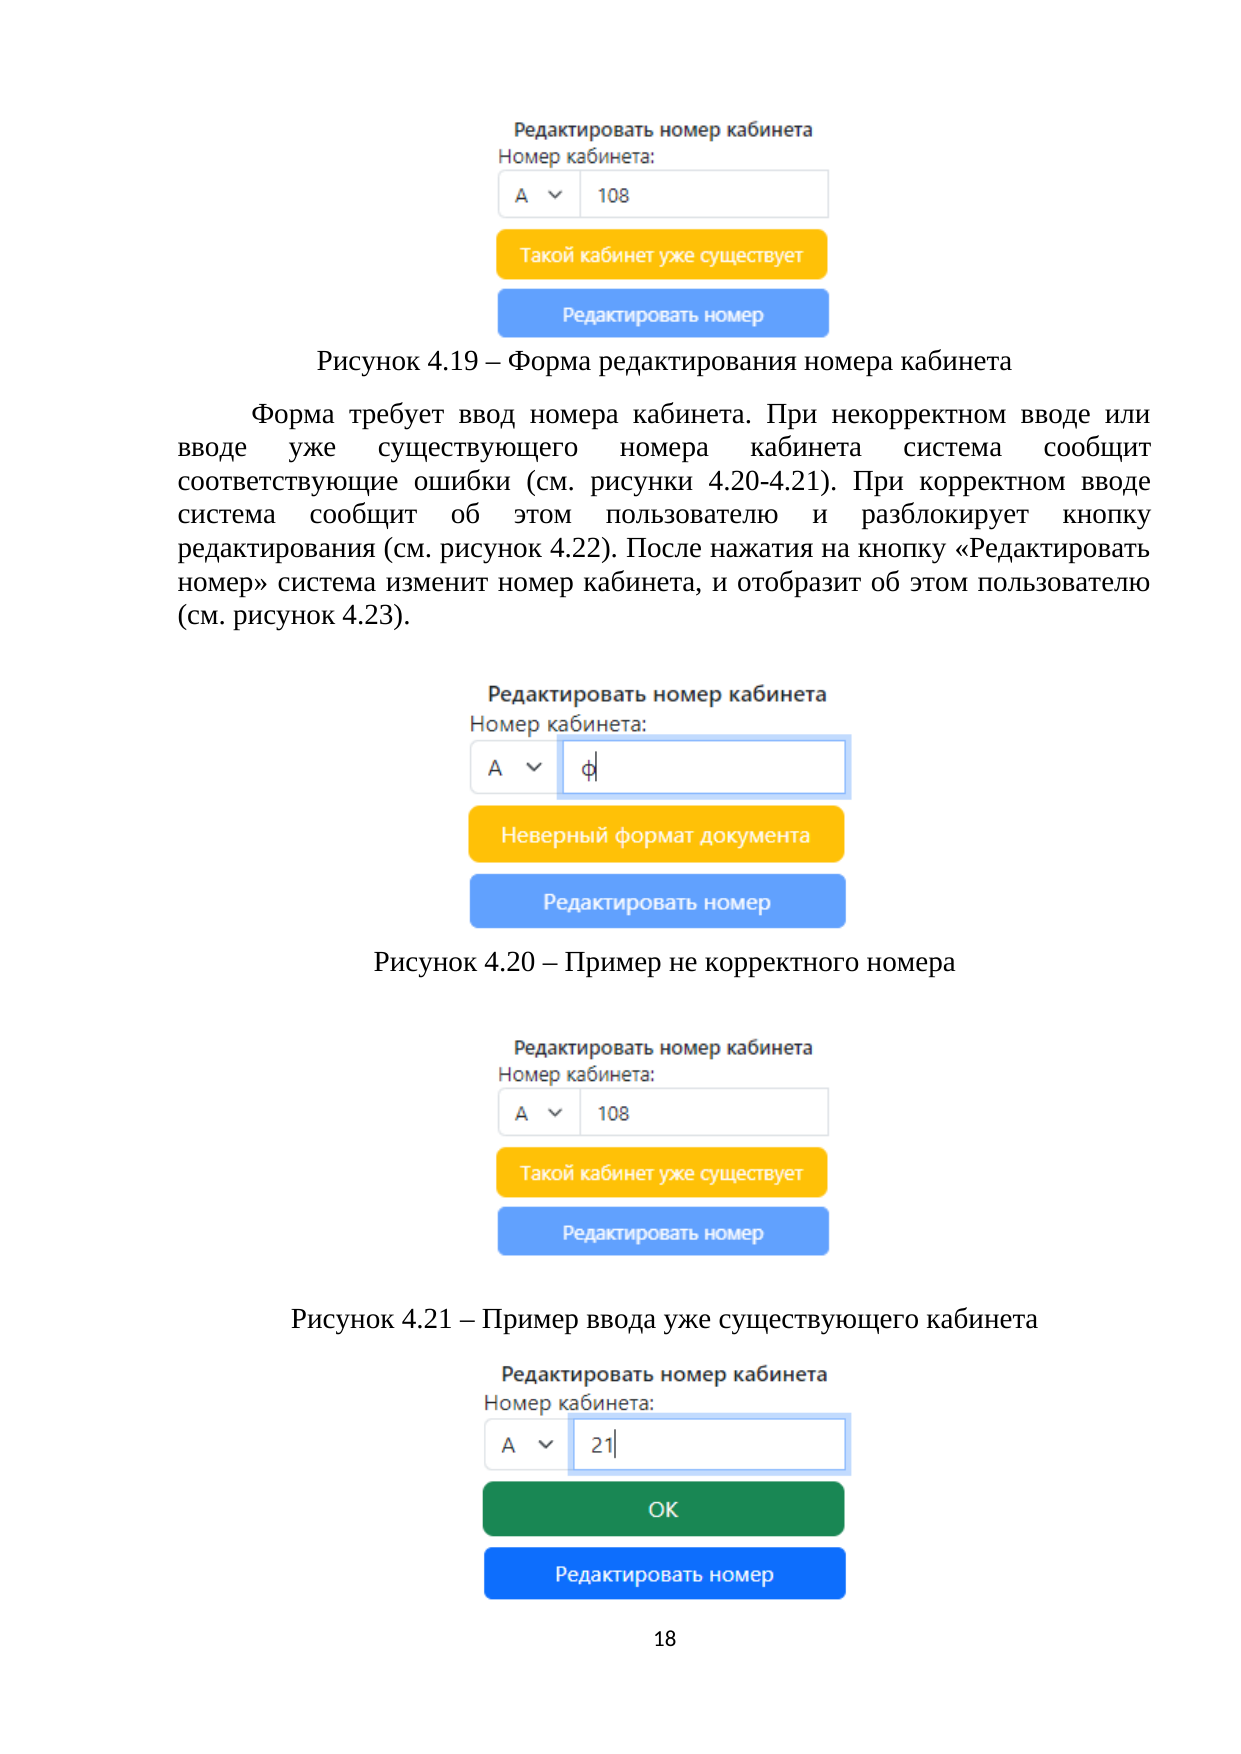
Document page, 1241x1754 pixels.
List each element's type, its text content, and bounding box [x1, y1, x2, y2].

picture [472, 1354, 857, 1605]
text Рисунок 4.21 – Пример ввода уже существующего кабинета [177, 1302, 1152, 1335]
text Рисунок 4.20 – Пример не корректного номера [177, 944, 1152, 978]
picture [484, 118, 845, 344]
text Рисунок 4.19 – Форма редактирования номера кабинета [177, 343, 1152, 377]
picture [463, 676, 866, 944]
list Форма требует ввод номера кабинета. При некорректном вводе или вводе уже существующего номера кабинета система сообщит соответствующие ошибки (см. рисунки 4.20-4.21). При корректном вводе система сообщит об этом пользователю и разблокирует кнопку редактирования (см. рисунок 4.22). После нажатия на кнопку «Редактировать номер» система изменит номер кабинета, и отобразит об этом пользователю (см. рисунок 4.23). [177, 396, 1152, 631]
picture [484, 1036, 845, 1262]
